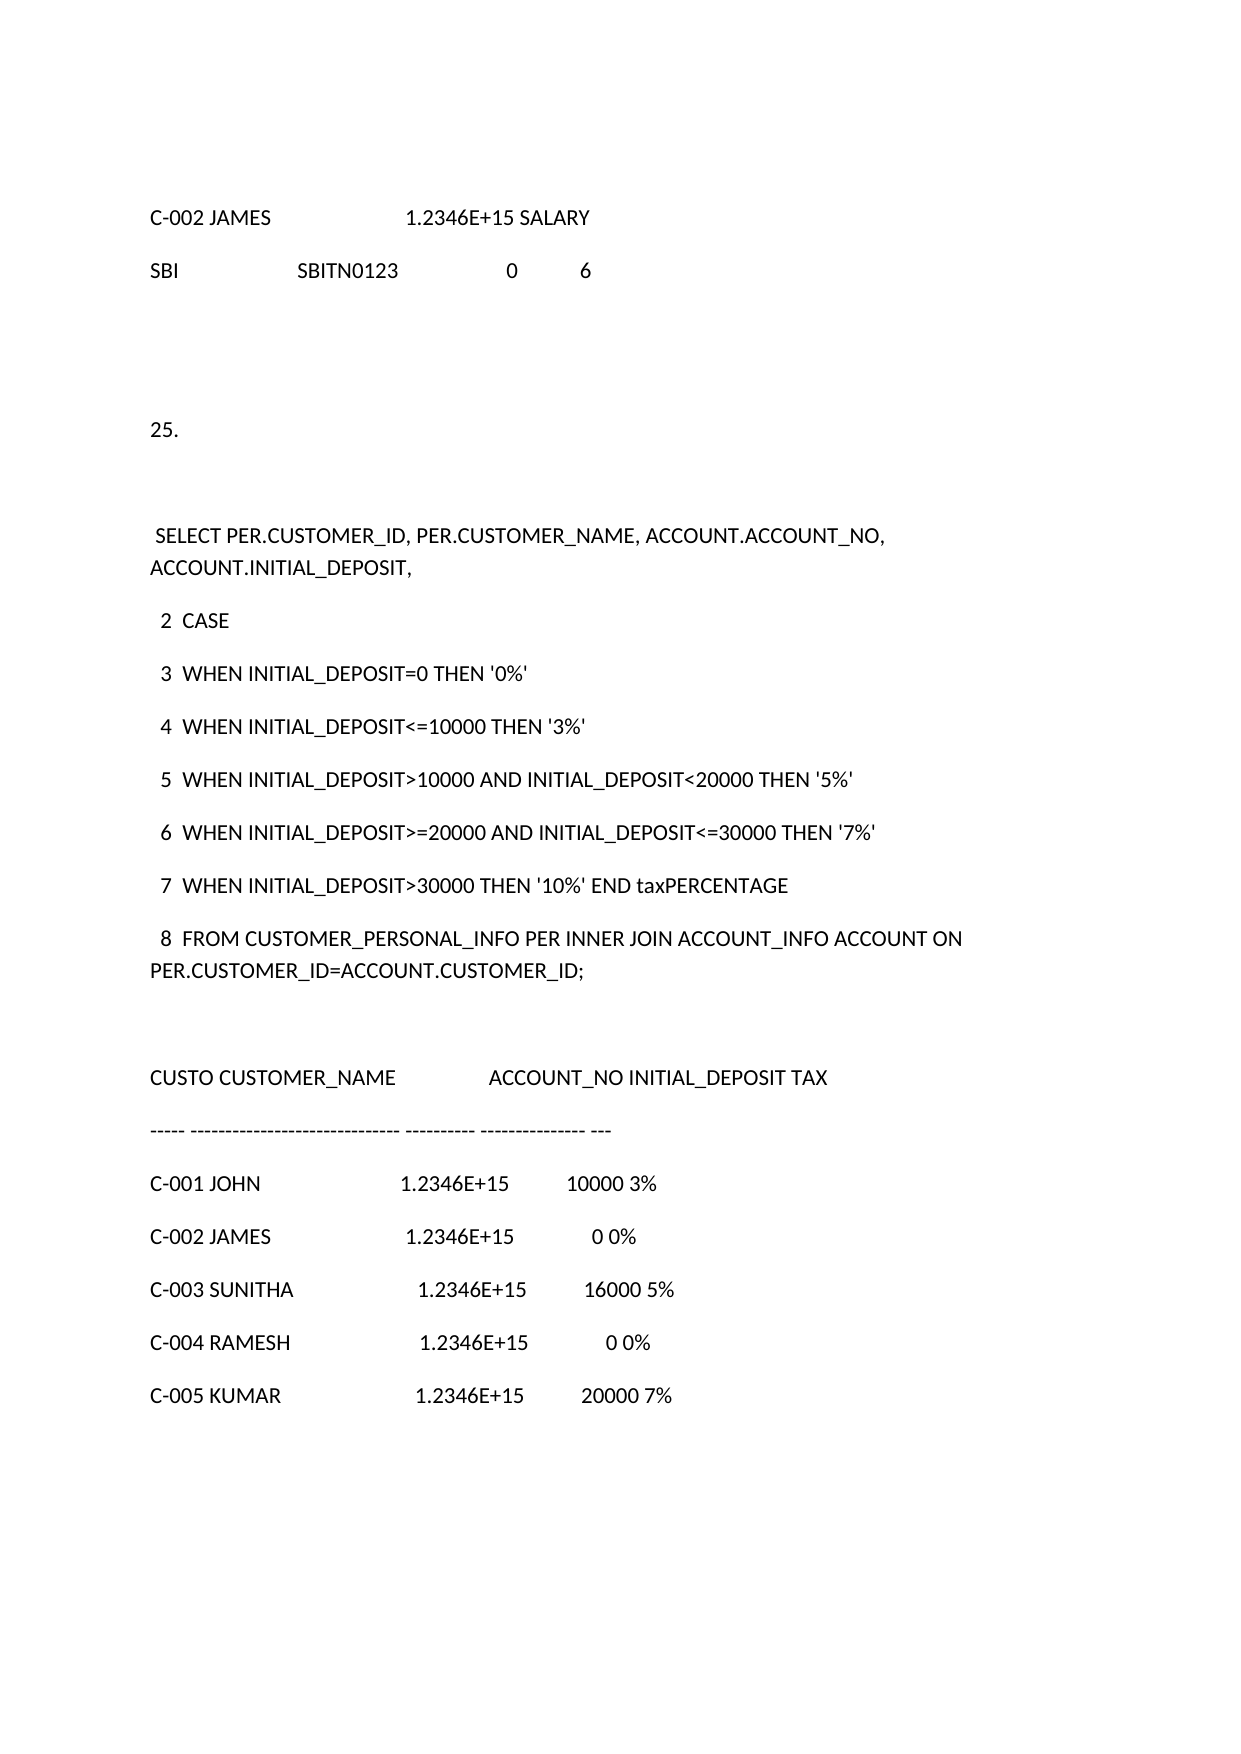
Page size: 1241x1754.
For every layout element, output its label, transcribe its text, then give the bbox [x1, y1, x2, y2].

text C-002 JAMES 1.2346E+15 0 0% [150, 1222, 1090, 1250]
text 4 WHEN INITIAL_DEPOSIT<=10000 THEN '3%' [150, 712, 1090, 740]
text ----- ------------------------------ ---------- --------------- --- [150, 1116, 1090, 1144]
text 8 FROM CUSTOMER_PERSONAL_INFO PER INNER JOIN ACCOUNT_INFO ACCOUNT ON PER.CUSTOMER_ID=ACCOUNT.CUSTOMER_ID; [150, 924, 1090, 985]
text SBI SBITN0123 0 6 [150, 256, 1090, 284]
text CUSTO CUSTOMER_NAME ACCOUNT_NO INITIAL_DEPOSIT TAX [150, 1063, 1090, 1091]
text SELECT PER.CUSTOMER_ID, PER.CUSTOMER_NAME, ACCOUNT.ACCOUNT_NO, ACCOUNT.INITIAL_DEPOSIT, [150, 521, 1090, 581]
text 5 WHEN INITIAL_DEPOSIT>10000 AND INITIAL_DEPOSIT<20000 THEN '5%' [150, 765, 1090, 793]
text 6 WHEN INITIAL_DEPOSIT>=20000 AND INITIAL_DEPOSIT<=30000 THEN '7%' [150, 818, 1090, 846]
text C-003 SUNITHA 1.2346E+15 16000 5% [150, 1275, 1090, 1303]
text C-004 RAMESH 1.2346E+15 0 0% [150, 1328, 1090, 1356]
text 3 WHEN INITIAL_DEPOSIT=0 THEN '0%' [150, 659, 1090, 687]
text C-002 JAMES 1.2346E+15 SALARY [150, 203, 1090, 231]
text C-001 JOHN 1.2346E+15 10000 3% [150, 1169, 1090, 1197]
text 2 CASE [150, 606, 1090, 634]
text 7 WHEN INITIAL_DEPOSIT>30000 THEN '10%' END taxPERCENTAGE [150, 871, 1090, 899]
text C-005 KUMAR 1.2346E+15 20000 7% [150, 1381, 1090, 1409]
text 25. [150, 415, 1090, 443]
